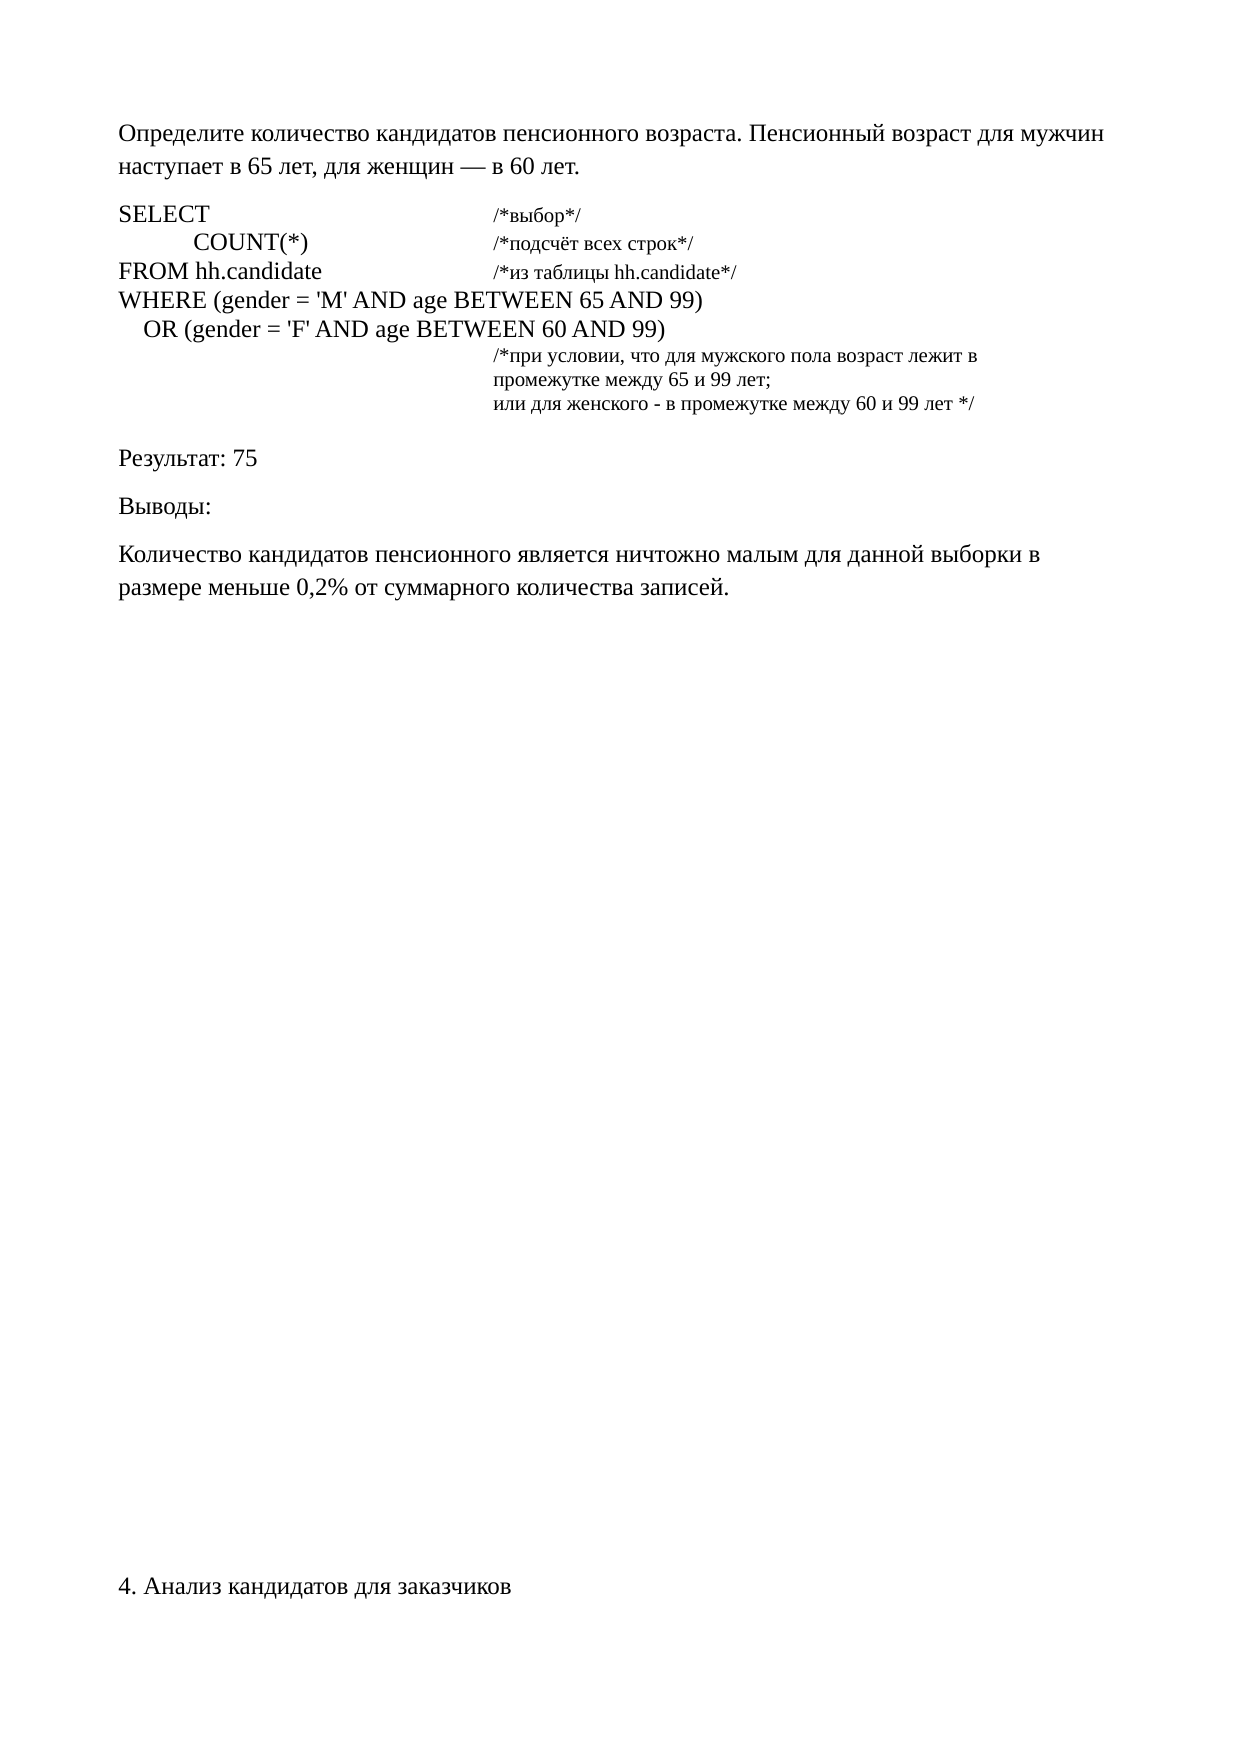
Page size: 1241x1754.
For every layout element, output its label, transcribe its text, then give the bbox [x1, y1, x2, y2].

text /*при условии, что для мужского пола возраст лежит в промежутке между 65 и 99 лет; [118, 342, 1122, 391]
text FROM hh.candidate /*из таблицы hh.candidate*/ [118, 256, 1122, 285]
text WHERE (gender = 'M' AND age BETWEEN 65 AND 99) [118, 285, 1122, 314]
text OR (gender = 'F' AND age BETWEEN 60 AND 99) [118, 314, 1122, 342]
text или для женского - в промежутке между 60 и 99 лет */ [118, 391, 1122, 415]
text COUNT(*) /*подсчёт всех строк*/ [118, 227, 1122, 256]
text Определите количество кандидатов пенсионного возраста. Пенсионный возраст для мужчин наступает в 65 лет, для женщин — в 60 лет. [118, 118, 1122, 180]
text Количество кандидатов пенсионного является ничтожно малым для данной выборки в размере меньше 0,2% от суммарного количества записей. [118, 539, 1122, 600]
text Выводы: [118, 491, 1122, 520]
text SELECT /*выбор*/ [118, 199, 1122, 227]
text 4. Анализ кандидатов для заказчиков [118, 1571, 1122, 1600]
text Результат: 75 [118, 443, 1122, 472]
